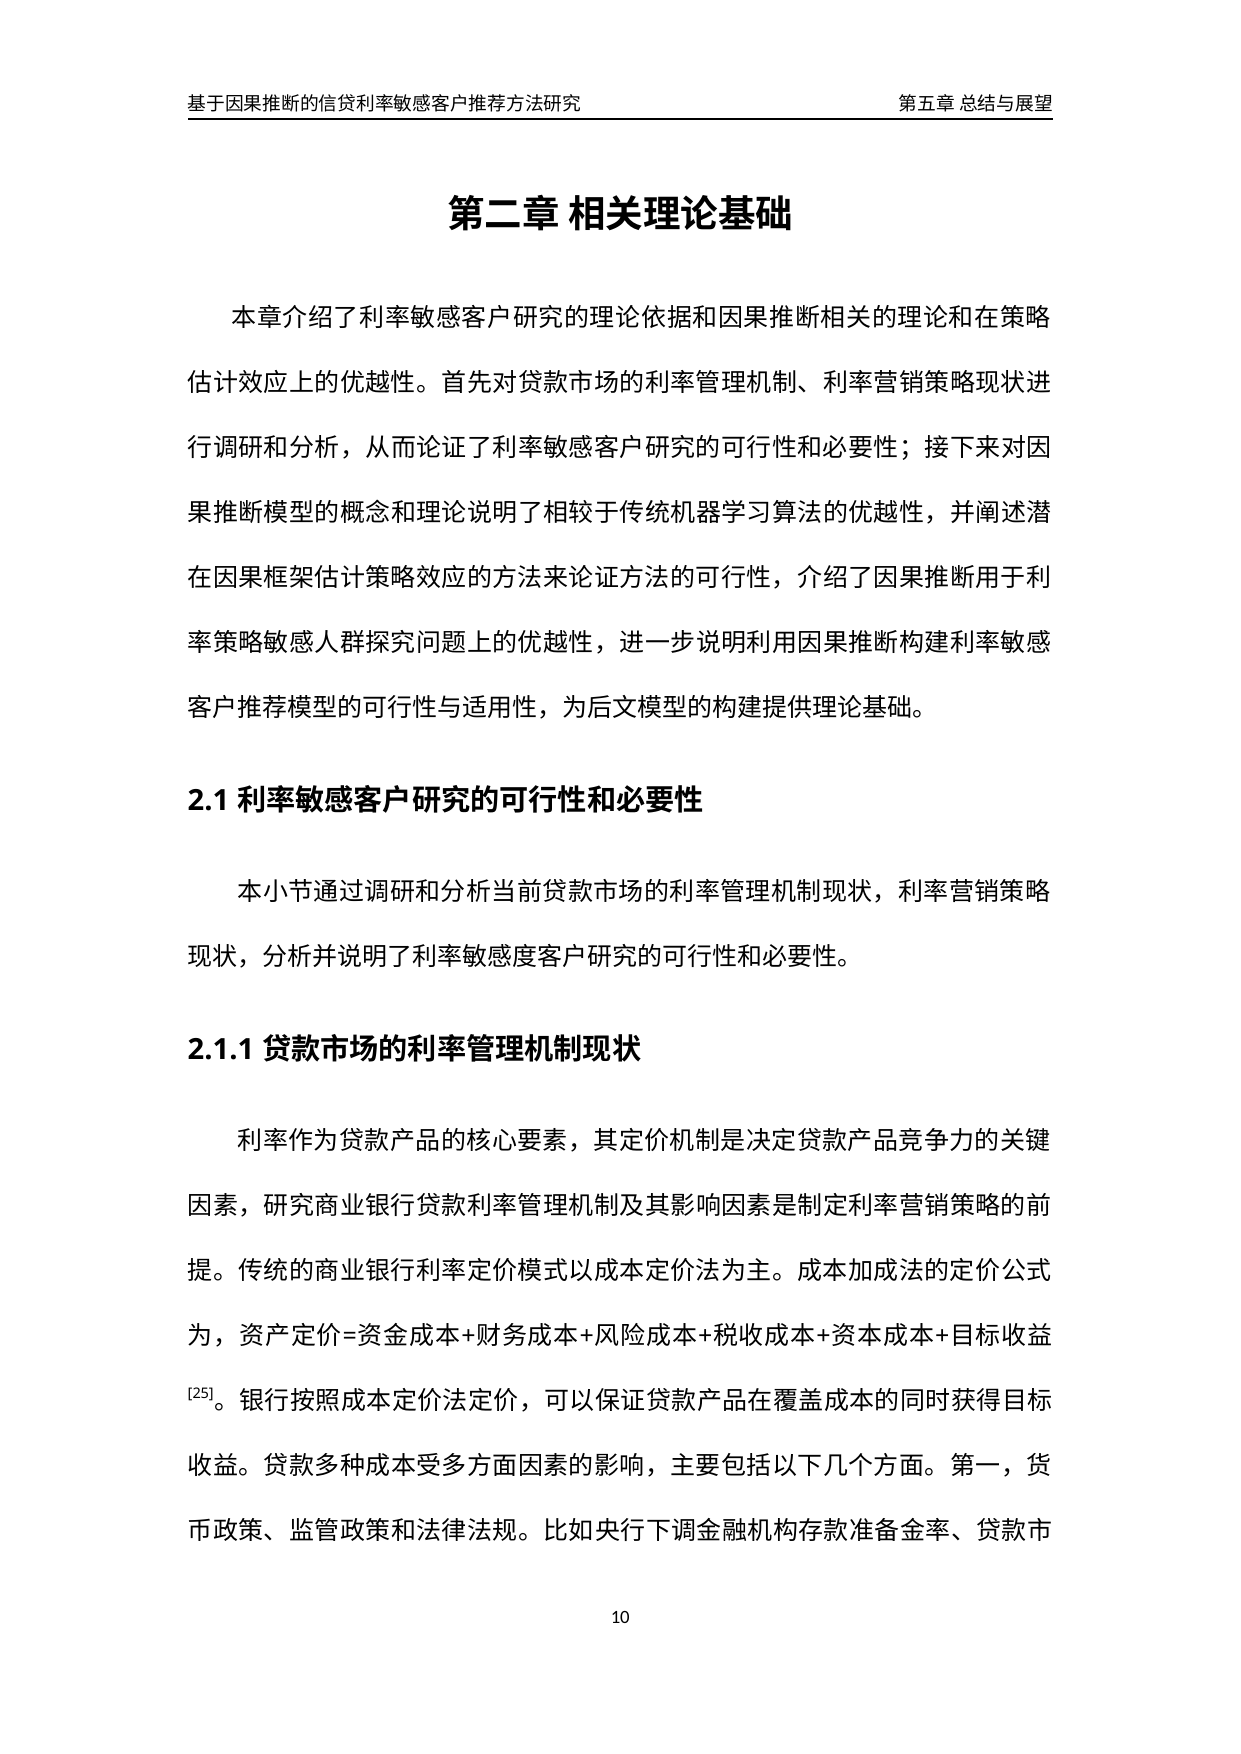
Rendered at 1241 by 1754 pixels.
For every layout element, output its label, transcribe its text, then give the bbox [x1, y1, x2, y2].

text 本章介绍了利率敏感客户研究的理论依据和因果推断相关的理论和在策略估计效应上的优越性。首先对贷款市场的利率管理机制、利率营销策略现状进行调研和分析，从而论证了利率敏感客户研究的可行性和必要性；接下来对因果推断模型的概念和理论说明了相较于传统机器学习算法的优越性，并阐述潜在因果框架估计策略效应的方法来论证方法的可行性，介绍了因果推断用于利率策略敏感人群探究问题上的优越性，进一步说明利用因果推断构建利率敏感客户推荐模型的可行性与适用性，为后文模型的构建提供理论基础。 [187, 283, 1053, 738]
text 2.1.1 贷款市场的利率管理机制现状 [187, 1014, 1053, 1079]
subtitle 第二章 相关理论基础 [187, 178, 1053, 243]
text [187, 1106, 1053, 1561]
text 2.1 利率敏感客户研究的可行性和必要性 [187, 765, 1053, 830]
text 本小节通过调研和分析当前贷款市场的利率管理机制现状，利率营销策略现状，分析并说明了利率敏感度客户研究的可行性和必要性。 [187, 857, 1053, 987]
